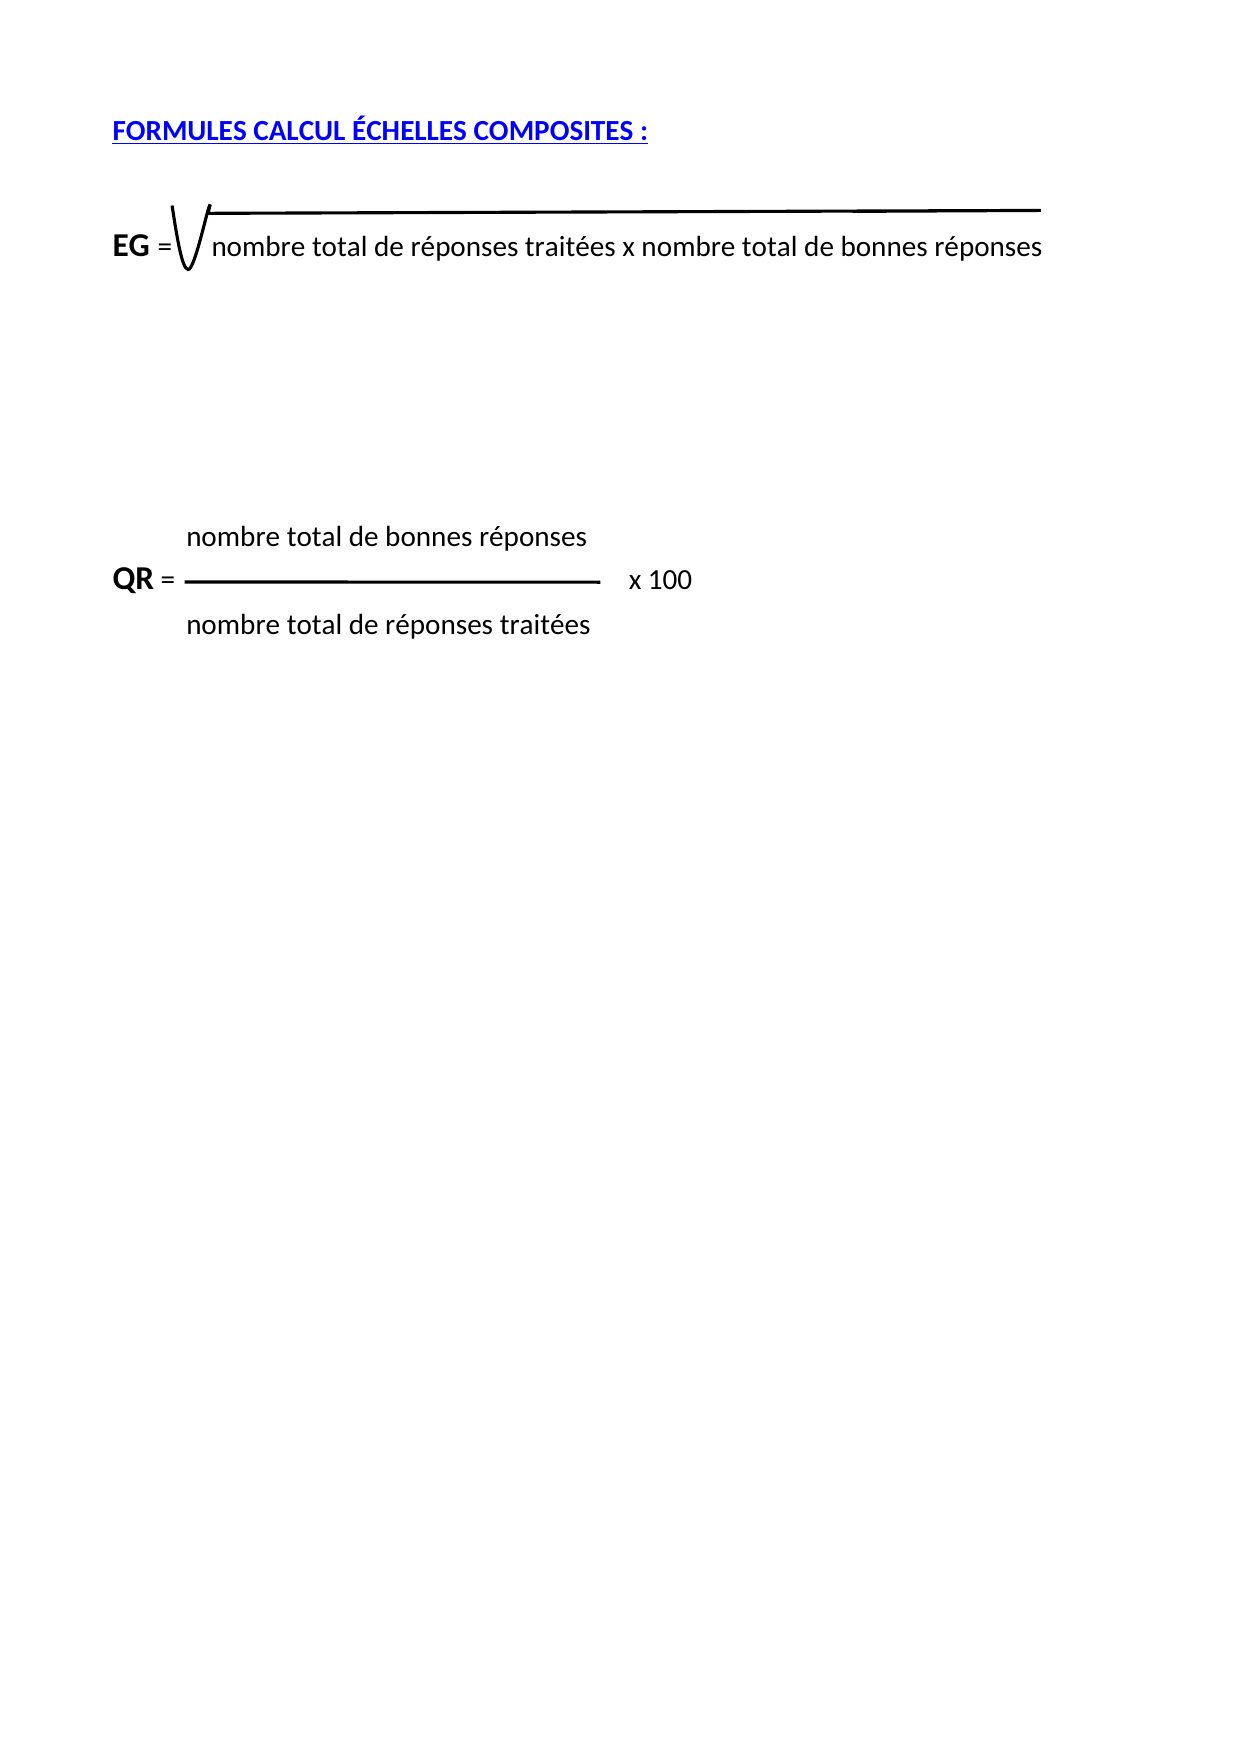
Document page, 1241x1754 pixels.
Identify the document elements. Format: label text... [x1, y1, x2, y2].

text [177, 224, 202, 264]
text nombre total de réponses traitées [112, 606, 1128, 641]
text QR = x 100 [112, 557, 1098, 598]
text EG = nombre total de réponses traitées x nombre total de bonnes réponses [195, 224, 1116, 264]
text nombre total de bonnes réponses [112, 518, 1128, 554]
text FORMULES CALCUL ÉCHELLES COMPOSITES : [112, 112, 1128, 148]
